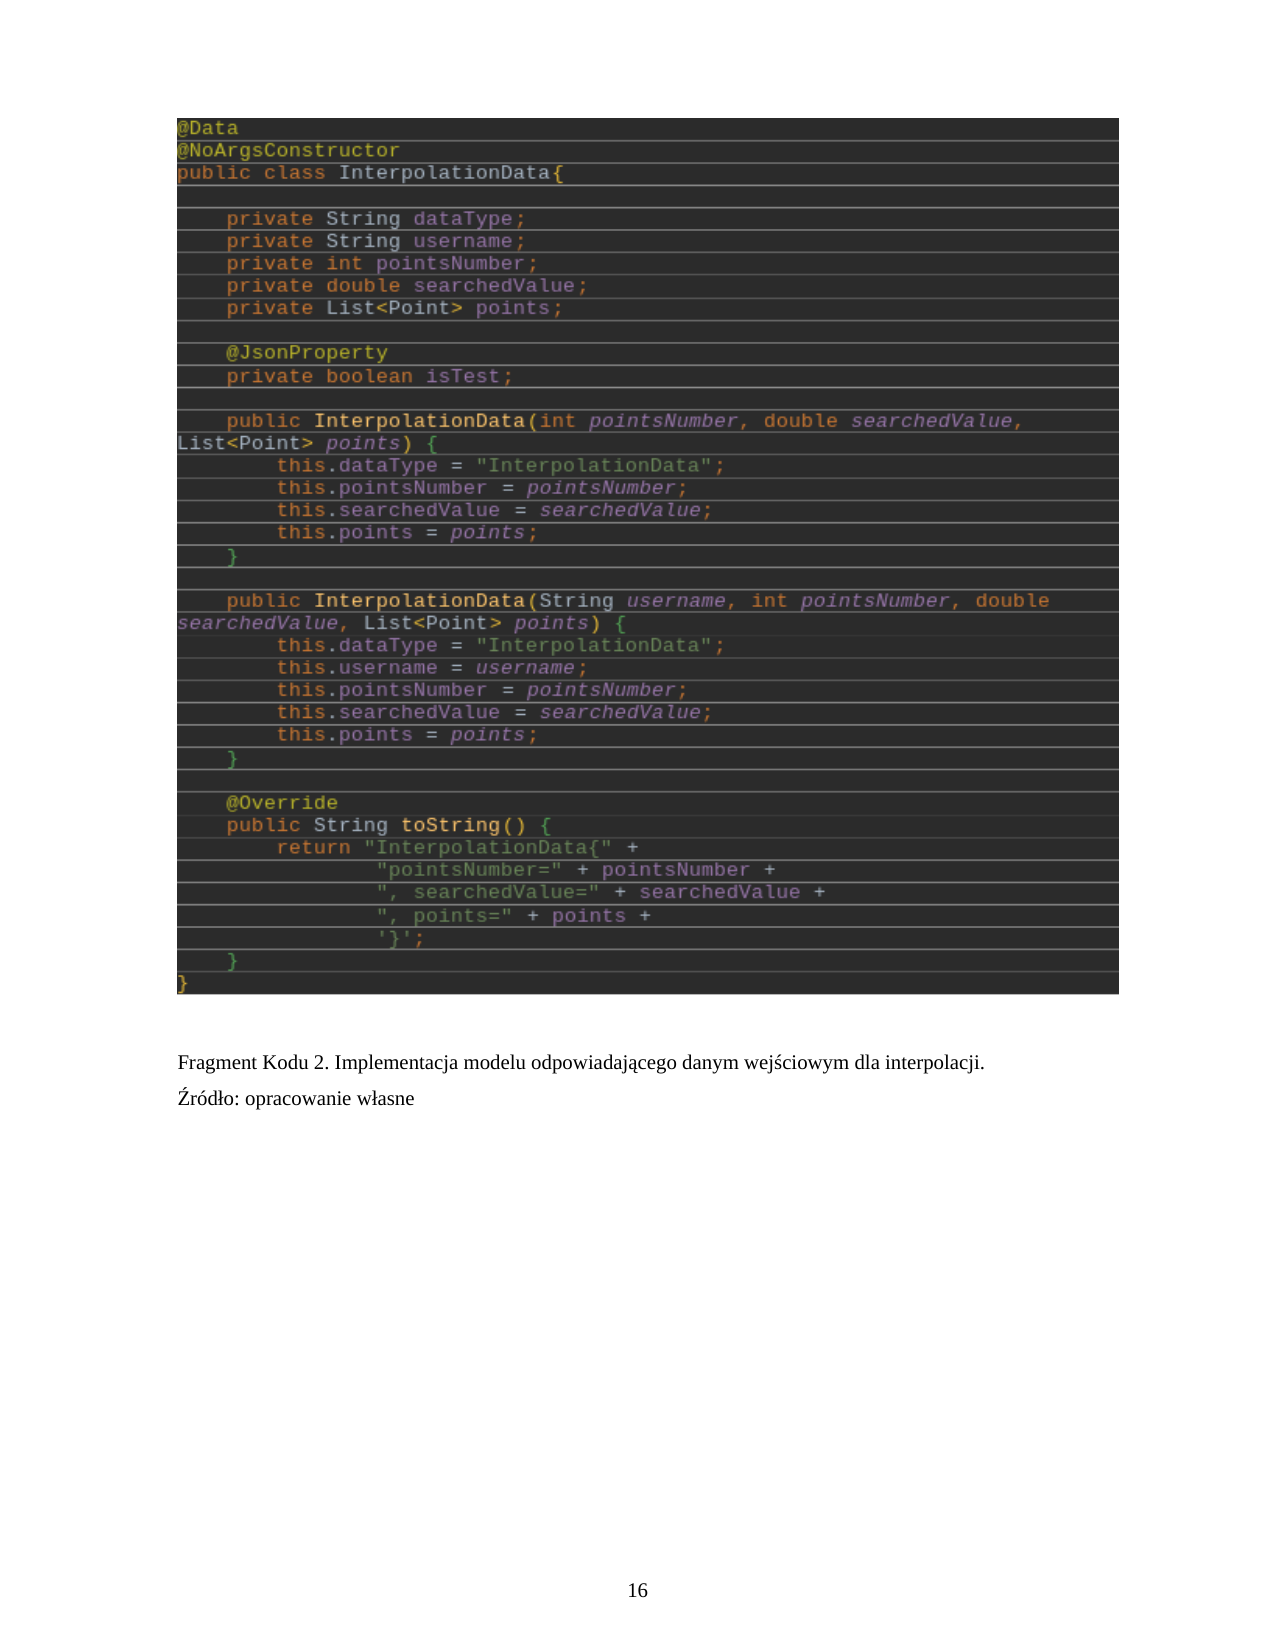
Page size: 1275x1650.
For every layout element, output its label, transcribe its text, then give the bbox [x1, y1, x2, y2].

text Źródło: opracowanie własne [177, 1086, 1098, 1110]
text Fragment Kodu 2. Implementacja modelu odpowiadającego danym wejściowym dla interpolacji. [177, 1050, 1098, 1074]
